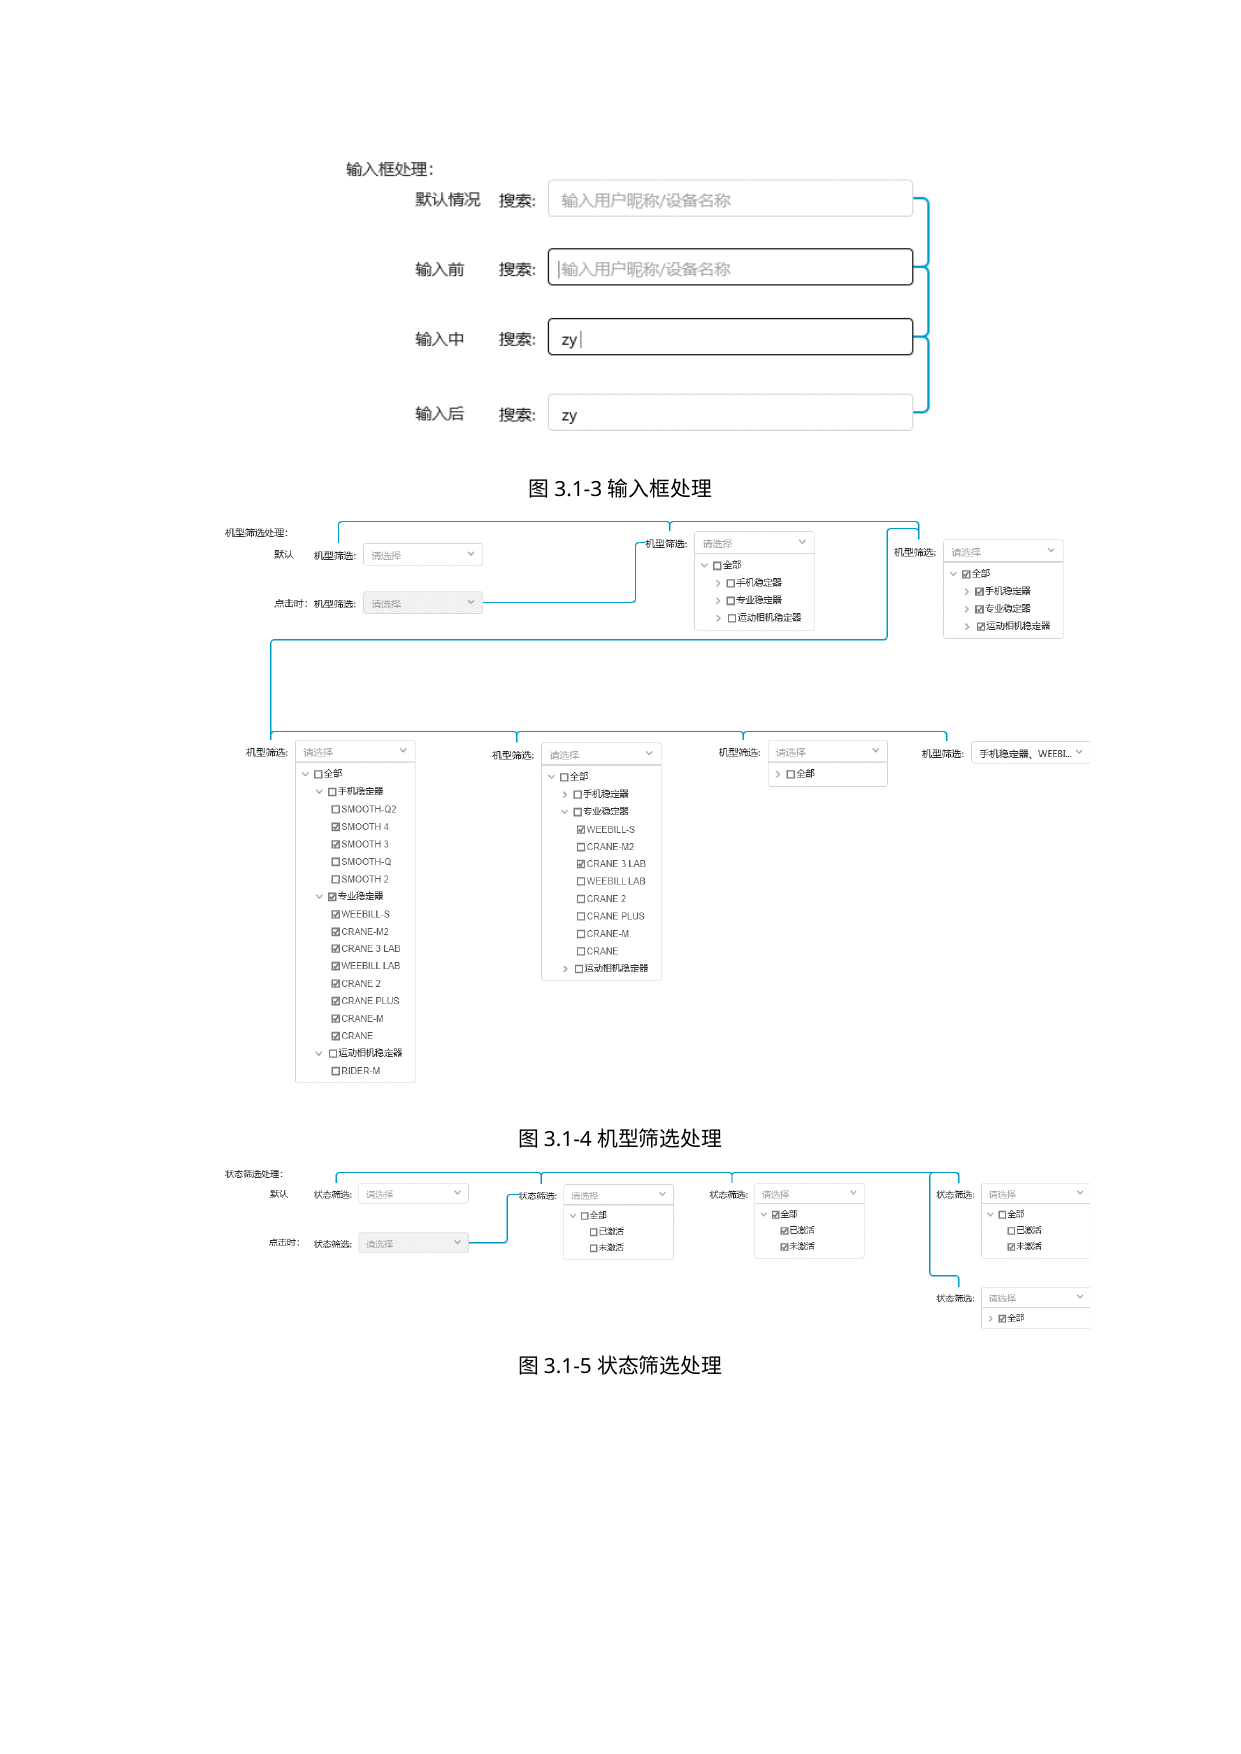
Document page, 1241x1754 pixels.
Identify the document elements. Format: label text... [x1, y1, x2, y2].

text 图 3.1-3 输入框处理 [187, 471, 1053, 503]
picture [225, 519, 1091, 1083]
picture [225, 1169, 1091, 1329]
text 图 3.1-4 机型筛选处理 [187, 1121, 1053, 1153]
text 图 3.1-5 状态筛选处理 [187, 1348, 1053, 1381]
picture [346, 162, 932, 431]
